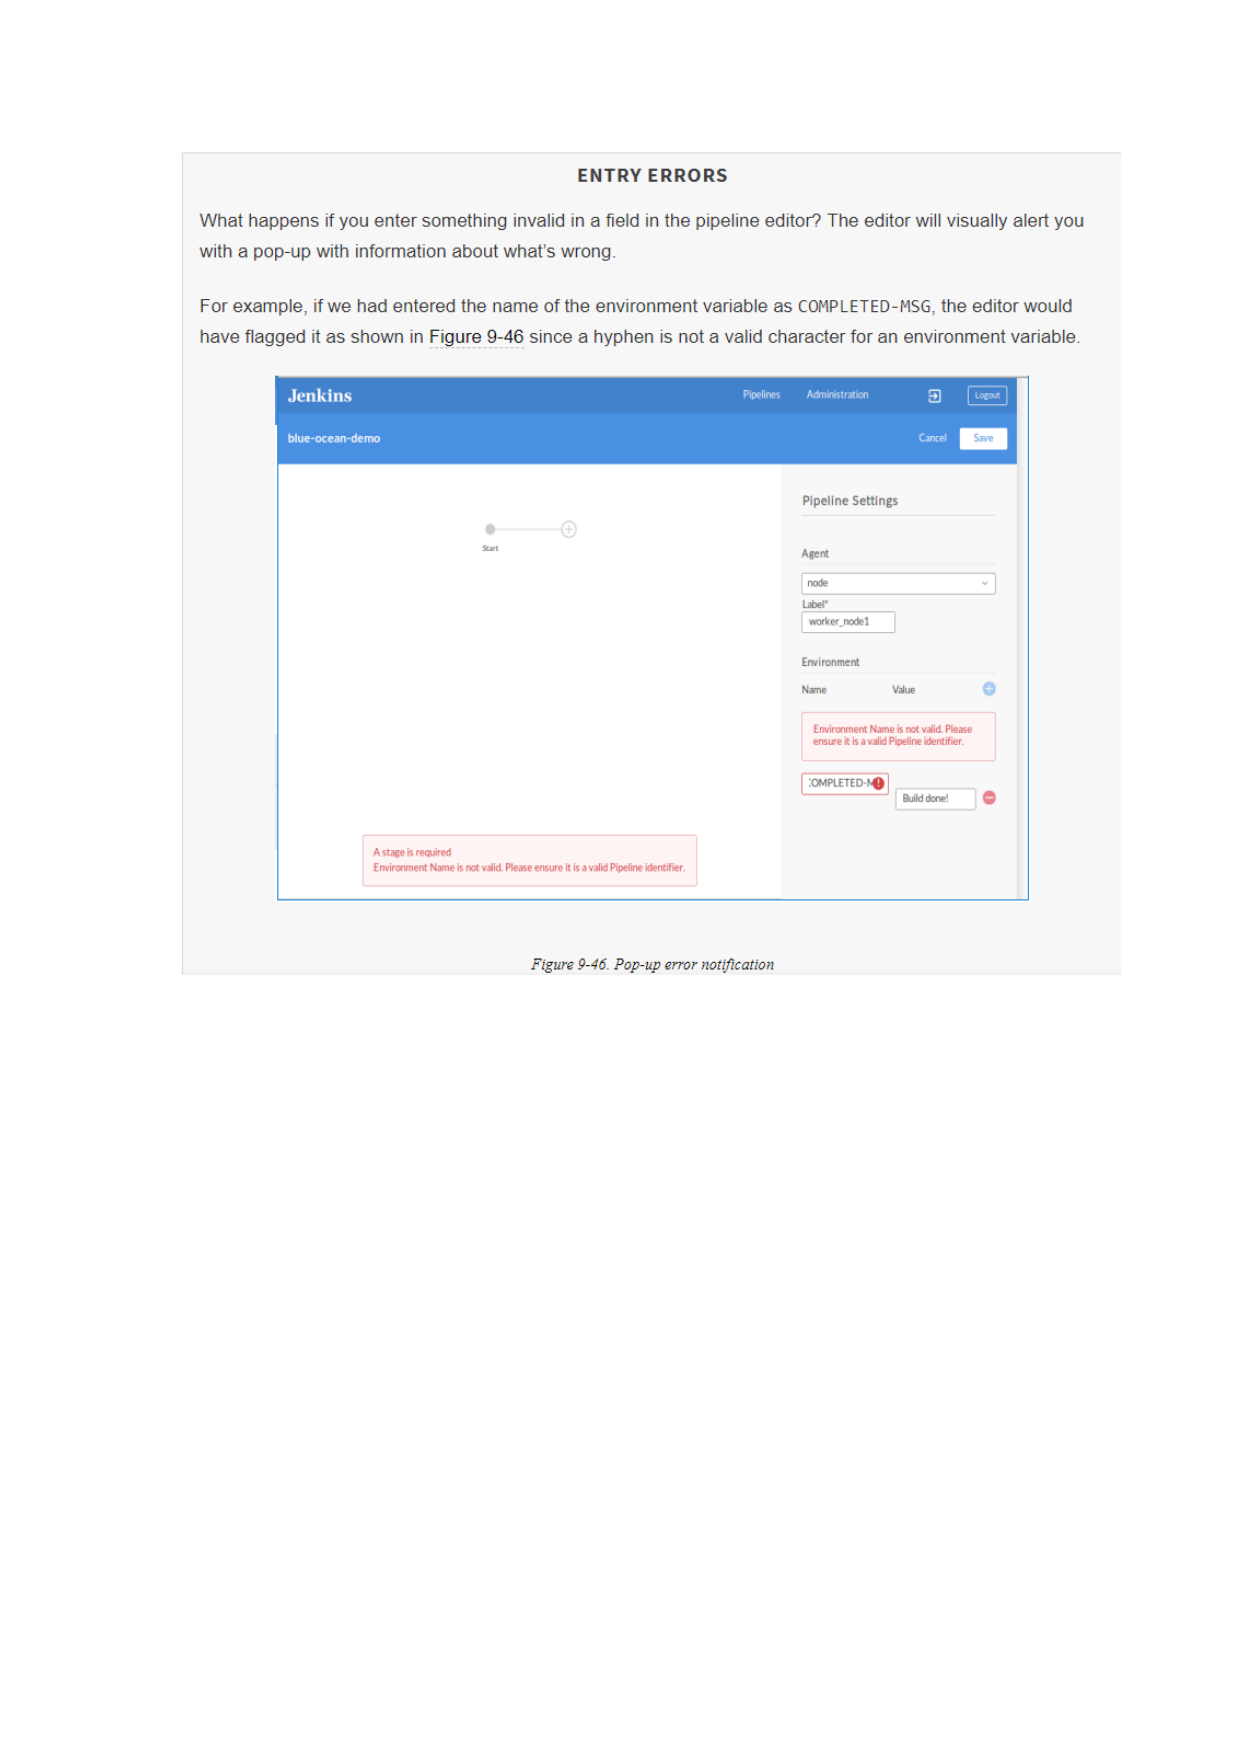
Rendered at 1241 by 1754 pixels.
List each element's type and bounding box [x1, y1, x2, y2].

picture [181, 150, 1122, 975]
